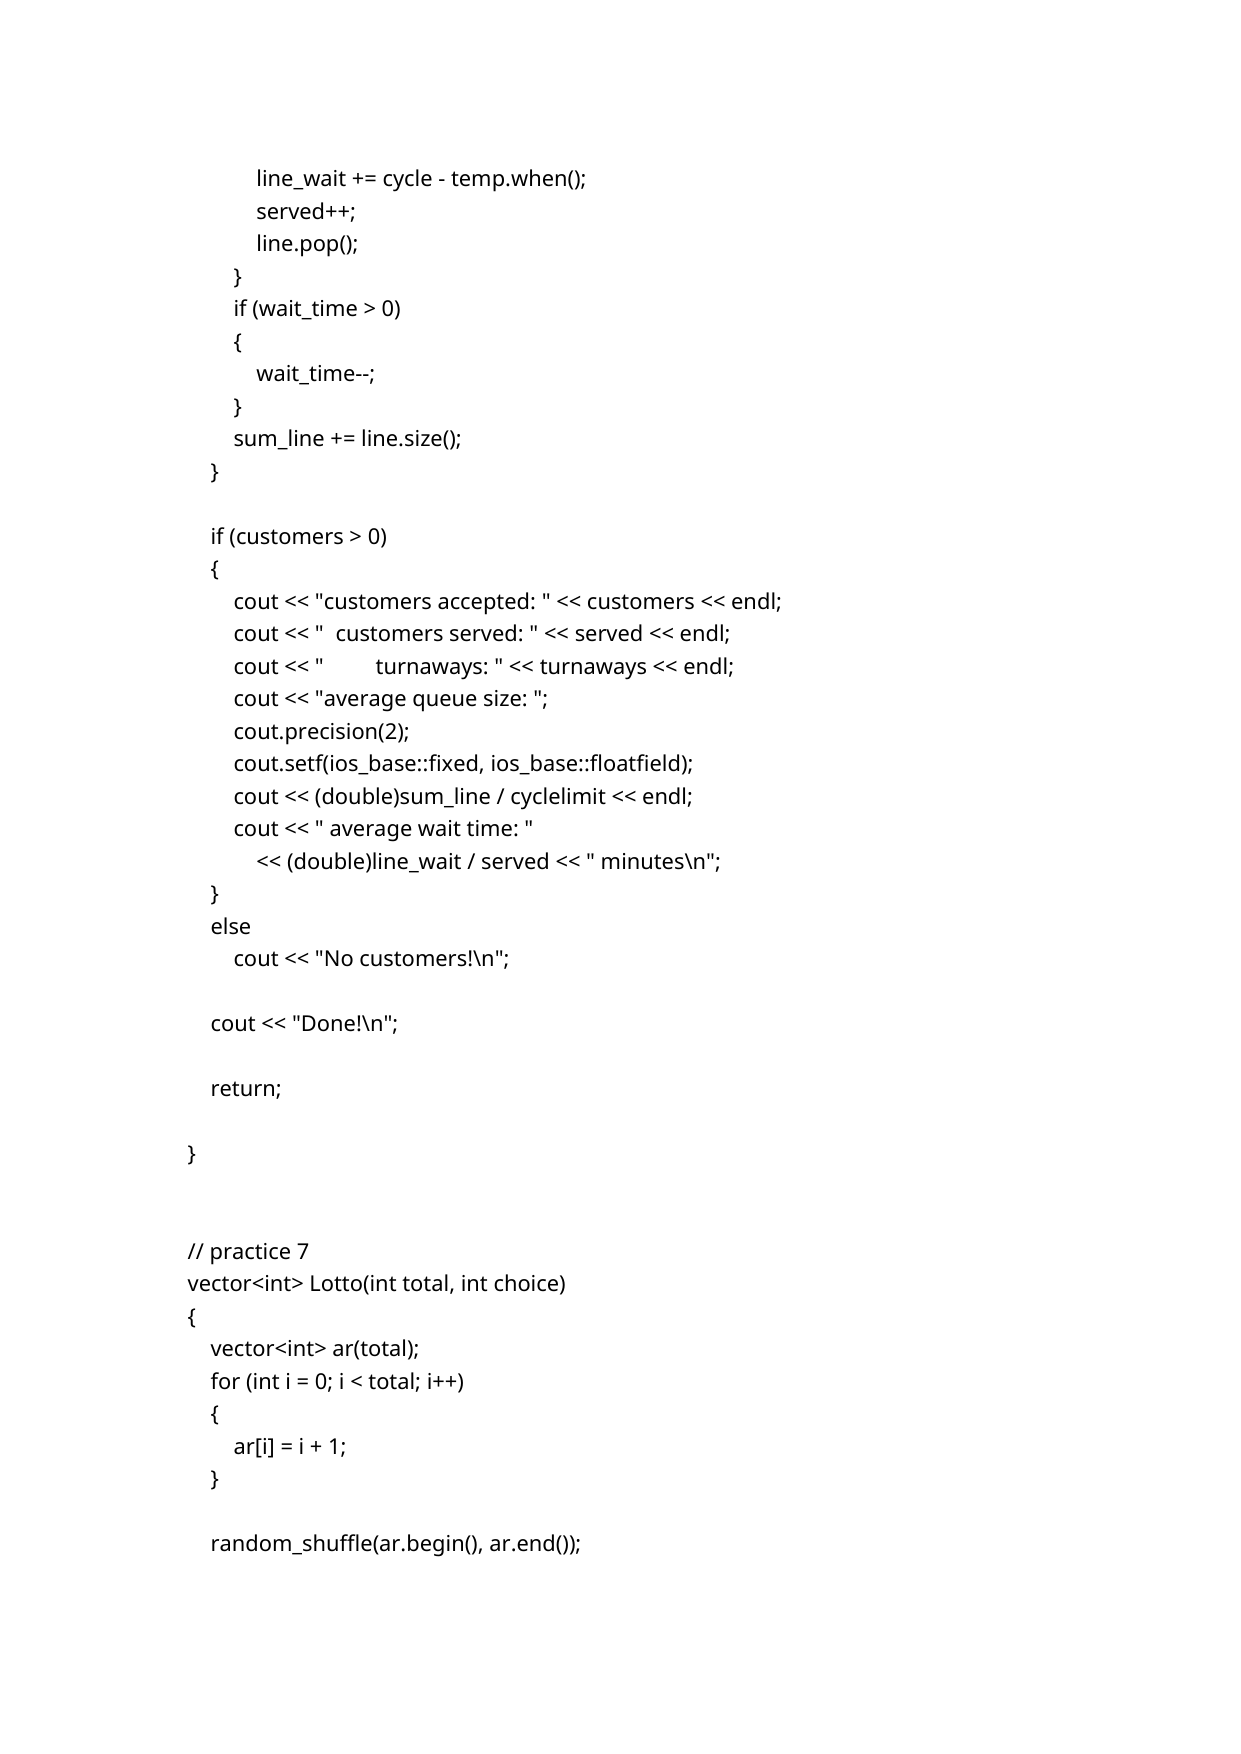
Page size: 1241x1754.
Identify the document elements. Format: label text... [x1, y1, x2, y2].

text for (int i = 0; i < total; i++) [187, 1364, 1053, 1397]
text } [187, 454, 1053, 487]
text cout << " customers served: " << served << endl; [187, 617, 1053, 649]
text << (double)line_wait / served << " minutes\n"; [187, 844, 1053, 877]
text cout << "customers accepted: " << customers << endl; [187, 584, 1053, 617]
text { [187, 552, 1053, 584]
text } [187, 877, 1053, 909]
text cout.precision(2); [187, 714, 1053, 747]
text if (customers > 0) [187, 519, 1053, 552]
text wait_time--; [187, 357, 1053, 389]
text { [187, 1299, 1053, 1332]
text cout << " turnaways: " << turnaways << endl; [187, 649, 1053, 682]
text } [187, 389, 1053, 422]
text random_shuffle(ar.begin(), ar.end()); [187, 1527, 1053, 1559]
text line_wait += cycle - temp.when(); [187, 162, 1053, 194]
text vector<int> ar(total); [187, 1332, 1053, 1364]
text served++; [187, 194, 1053, 227]
text cout << "No customers!\n"; [187, 942, 1053, 974]
text // practice 7 [187, 1234, 1053, 1267]
text ar[i] = i + 1; [187, 1429, 1053, 1462]
text cout << (double)sum_line / cyclelimit << endl; [187, 779, 1053, 812]
text } [187, 1462, 1053, 1494]
text cout << " average wait time: " [187, 812, 1053, 844]
text if (wait_time > 0) [187, 292, 1053, 324]
text sum_line += line.size(); [187, 422, 1053, 454]
text { [187, 1397, 1053, 1429]
text cout << "Done!\n"; [187, 1007, 1053, 1039]
text { [187, 324, 1053, 357]
text vector<int> Lotto(int total, int choice) [187, 1267, 1053, 1299]
text else [187, 909, 1053, 942]
text } [187, 259, 1053, 292]
text cout << "average queue size: "; [187, 682, 1053, 714]
text } [187, 1137, 1053, 1169]
text cout.setf(ios_base::fixed, ios_base::floatfield); [187, 747, 1053, 779]
text line.pop(); [187, 227, 1053, 259]
text return; [187, 1072, 1053, 1104]
